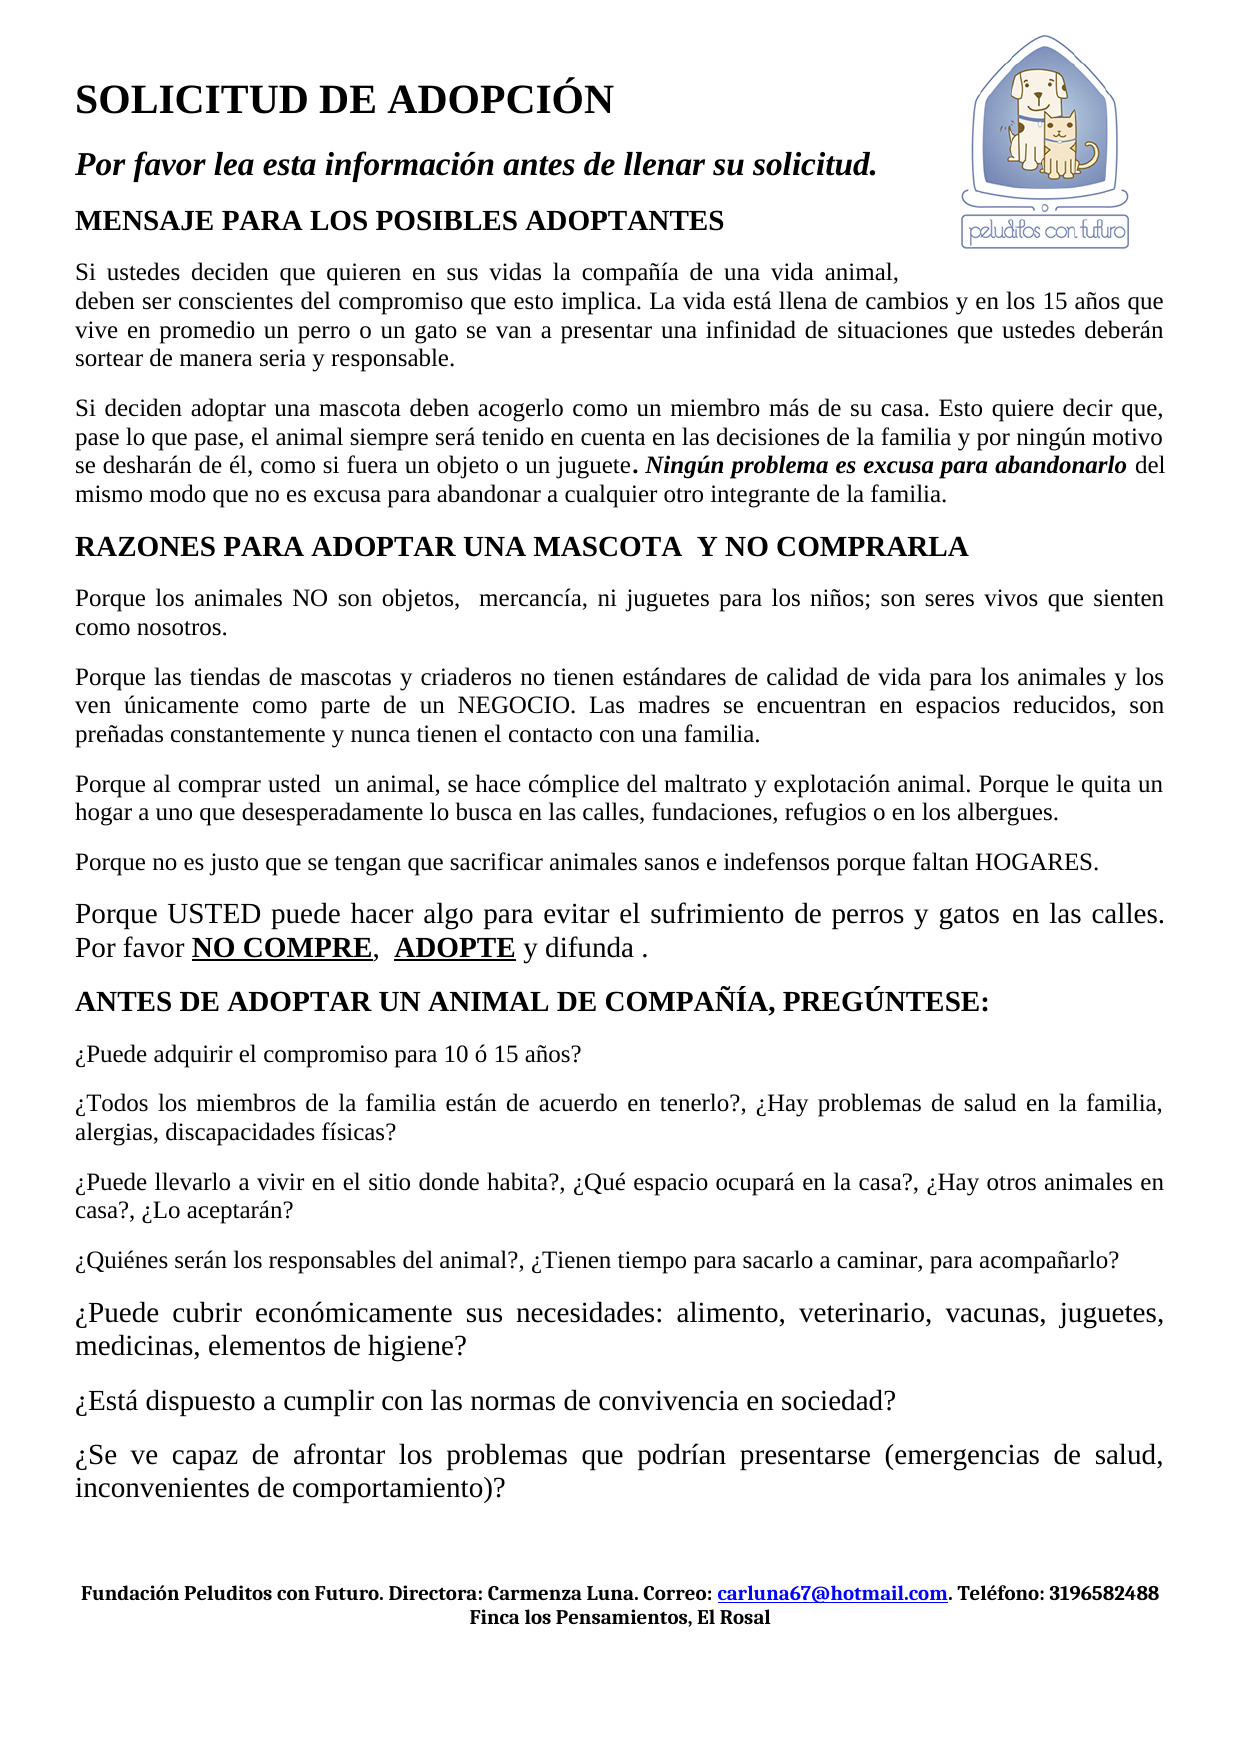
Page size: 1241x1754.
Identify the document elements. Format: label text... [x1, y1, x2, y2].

text ¿Se ve capaz de afrontar los problemas que podrían presentarse (emergencias de salud, inconvenientes de comportamiento)? [75, 1437, 1165, 1504]
text ¿Todos los miembros de la familia están de acuerdo en tenerlo?, ¿Hay problemas de salud en la familia, alergias, discapacidades físicas? [75, 1088, 1165, 1146]
text RAZONES PARA ADOPTAR UNA MASCOTA Y NO COMPRARLA [75, 529, 1165, 562]
text Porque los animales NO son objetos, mercancía, ni juguetes para los niños; son seres vivos que sienten como nosotros. [75, 583, 1165, 641]
text Porque USTED puede hacer algo para evitar el sufrimiento de perros y gatos en las calles. Por favor NO COMPRE, ADOPTE y difunda . [75, 897, 1165, 964]
text ¿Puede adquirir el compromiso para 10 ó 15 años? [75, 1039, 1165, 1068]
text Porque al comprar usted un animal, se hace cómplice del maltrato y explotación animal. Porque le quita un hogar a uno que desesperadamente lo busca en las calles, fundaciones, refugios o en los albergues. [75, 769, 1165, 826]
text ¿Quiénes serán los responsables del animal?, ¿Tienen tiempo para sacarlo a caminar, para acompañarlo? [75, 1245, 1165, 1274]
text ANTES DE ADOPTAR UN ANIMAL DE COMPAÑÍA, PREGÚNTESE: [75, 984, 1165, 1018]
text Por favor lea esta información antes de llenar su solicitud. [75, 144, 918, 182]
picture [918, 32, 1168, 282]
text Porque las tiendas de mascotas y criaderos no tienen estándares de calidad de vida para los animales y los ven únicamente como parte de un NEGOCIO. Las madres se encuentran en espacios reducidos, son preñadas constantemente y nunca tienen el contacto con una familia. [75, 662, 1165, 748]
text Si deciden adoptar una mascota deben acogerlo como un miembro más de su casa. Esto quiere decir que, pase lo que pase, el animal siempre será tenido en cuenta en las decisiones de la familia y por ningún motivo se desharán de él, como si fuera un objeto o un juguete. Ningún problema es excusa para abandonarlo del mismo modo que no es excusa para abandonar a cualquier otro integrante de la familia. [75, 393, 1165, 508]
text Porque no es justo que se tengan que sacrificar animales sanos e indefensos porque faltan HOGARES. [75, 847, 1165, 876]
text ¿Puede llevarlo a vivir en el sitio donde habita?, ¿Qué espacio ocupará en la casa?, ¿Hay otros animales en casa?, ¿Lo aceptarán? [75, 1167, 1165, 1224]
text Si ustedes deciden que quieren en sus vidas la compañía de una vida animal, deben ser conscientes del compromiso que esto implica. La vida está llena de cambios y en los 15 años que vive en promedio un perro o un gato se van a presentar una infinidad de situaciones que ustedes deberán sortear de manera seria y responsable. [75, 257, 1165, 372]
text ¿Puede cubrir económicamente sus necesidades: alimento, veterinario, vacunas, juguetes, medicinas, elementos de higiene? [75, 1295, 1165, 1362]
text ¿Está dispuesto a cumplir con las normas de convivencia en sociedad? [75, 1383, 1165, 1416]
text MENSAJE PARA LOS POSIBLES ADOPTANTES [75, 203, 918, 236]
text SOLICITUD DE ADOPCIÓN [75, 75, 918, 123]
